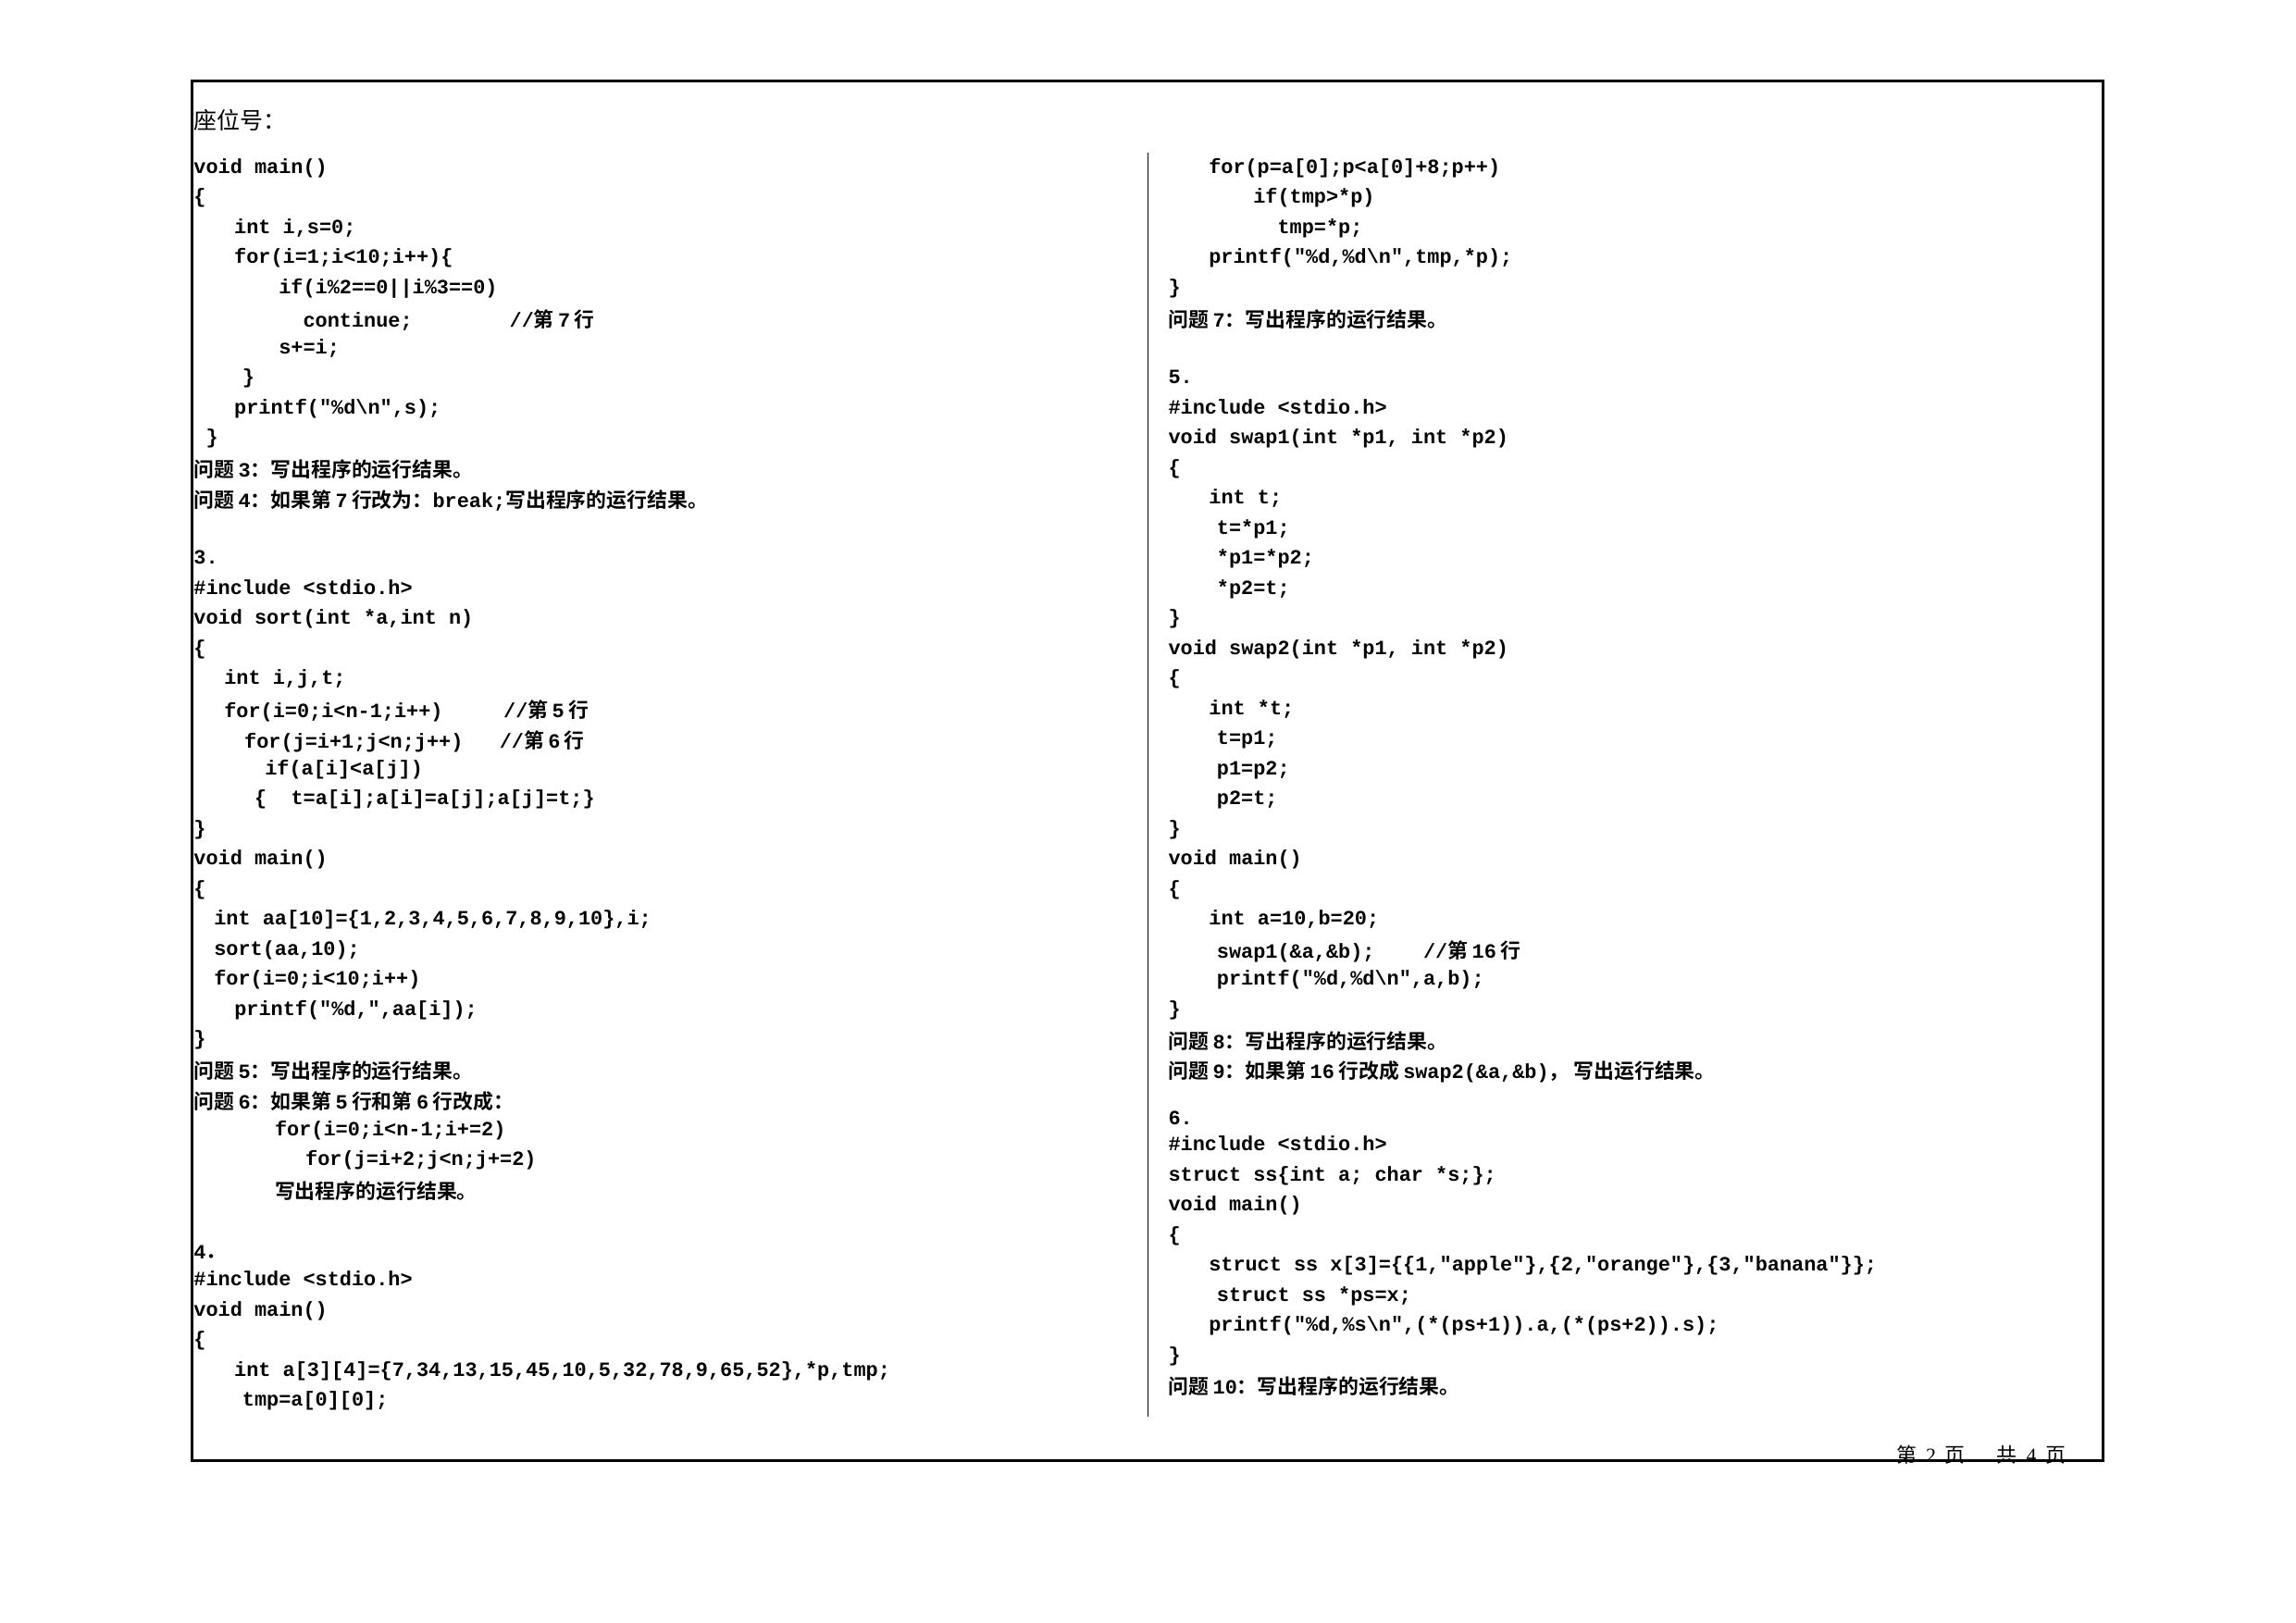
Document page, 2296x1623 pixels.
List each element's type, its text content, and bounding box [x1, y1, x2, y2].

text void sort(int *a,int n) [193, 603, 1127, 634]
text tmp=a[0][0]; [193, 1385, 1127, 1416]
text } [1168, 273, 2102, 303]
text printf("%d,",aa[i]); [193, 995, 1127, 1024]
text struct ss *ps=x; [1168, 1281, 2102, 1310]
text { [193, 182, 1127, 213]
text { [1168, 1220, 2102, 1250]
text { [1168, 874, 2102, 904]
text #include <stdio.h> [193, 574, 1127, 603]
text } [193, 1024, 1127, 1055]
text 4． [193, 1235, 1127, 1265]
text int i,j,t; [193, 663, 1127, 694]
text } [193, 363, 1127, 393]
text int a=10,b=20; [1168, 904, 2102, 935]
text s+=i; [193, 333, 1127, 363]
text for(j=i+1;j<n;j++) //第6行 [193, 724, 1127, 754]
text struct ss x[3]={{1,"apple"},{2,"orange"},{3,"banana"}}; [1168, 1250, 2102, 1281]
text t=p1; [1168, 724, 2102, 754]
text void main() [193, 153, 1127, 182]
text sort(aa,10); [193, 935, 1127, 964]
text 写出程序的运行结果。 [193, 1175, 1127, 1205]
text { [193, 874, 1127, 904]
text p1=p2; [1168, 754, 2102, 784]
text *p1=*p2; [1168, 543, 2102, 574]
text } [193, 423, 1127, 453]
text t=*p1; [1168, 514, 2102, 543]
text 问题5：写出程序的运行结果。 [193, 1055, 1127, 1084]
text for(i=0;i<n-1;i++) //第5行 [193, 694, 1127, 724]
text swap1(&a,&b); //第16行 [1168, 935, 2102, 964]
text void main() [193, 1295, 1127, 1325]
text if(tmp>*p) [1168, 182, 2102, 213]
text #include <stdio.h> [1168, 393, 2102, 423]
text for(j=i+2;j<n;j+=2) [193, 1145, 1127, 1175]
text void main() [193, 844, 1127, 874]
text printf("%d,%d\n",a,b); [1168, 964, 2102, 995]
text for(i=0;i<10;i++) [193, 964, 1127, 995]
text { [1168, 663, 2102, 694]
text tmp=*p; [1168, 213, 2102, 242]
text continue; //第7行 [193, 303, 1127, 333]
text int aa[10]={1,2,3,4,5,6,7,8,9,10},i; [193, 904, 1127, 935]
text void main() [1168, 844, 2102, 874]
text } [1168, 995, 2102, 1024]
text 6. [1168, 1108, 2102, 1130]
text 问题4：如果第7行改为：break;写出程序的运行结果。 [193, 483, 1127, 514]
text } [193, 814, 1127, 844]
text void swap1(int *p1, int *p2) [1168, 423, 2102, 453]
text 问题10：写出程序的运行结果。 [1168, 1370, 2102, 1400]
text printf("%d,%d\n",tmp,*p); [1168, 242, 2102, 273]
text int t; [1168, 483, 2102, 514]
text { [1168, 453, 2102, 483]
text int a[3][4]={7,34,13,15,45,10,5,32,78,9,65,52},*p,tmp; [193, 1356, 1127, 1385]
text void main() [1168, 1190, 2102, 1220]
text } [1168, 1341, 2102, 1370]
text #include <stdio.h> [193, 1265, 1127, 1295]
text 3. [193, 543, 1127, 574]
text int i,s=0; [193, 213, 1127, 242]
text 问题3：写出程序的运行结果。 [193, 453, 1127, 483]
text 问题8：写出程序的运行结果。 [1168, 1024, 2102, 1055]
text for(i=1;i<10;i++){ [193, 242, 1127, 273]
text { t=a[i];a[i]=a[j];a[j]=t;} [193, 784, 1127, 814]
text 问题6：如果第5行和第6行改成： [193, 1084, 1127, 1115]
text printf("%d,%s\n",(*(ps+1)).a,(*(ps+2)).s); [1168, 1310, 2102, 1341]
text p2=t; [1168, 784, 2102, 814]
text { [193, 1325, 1127, 1356]
text if(a[i]<a[j]) [193, 754, 1127, 784]
text printf("%d\n",s); [193, 393, 1127, 423]
text } [1168, 603, 2102, 634]
text if(i%2==0||i%3==0) [193, 273, 1127, 303]
text *p2=t; [1168, 574, 2102, 603]
text for(i=0;i<n-1;i+=2) [193, 1115, 1127, 1145]
text #include <stdio.h> [1168, 1130, 2102, 1160]
text for(p=a[0];p<a[0]+8;p++) [1168, 153, 2102, 182]
text void swap2(int *p1, int *p2) [1168, 634, 2102, 663]
text 5. [1168, 363, 2102, 393]
text } [1168, 814, 2102, 844]
text 问题9：如果第16行改成swap2(&a,&b)， 写出运行结果。 [1168, 1055, 2102, 1084]
text { [193, 634, 1127, 663]
text 问题7：写出程序的运行结果。 [1168, 303, 2102, 333]
text int *t; [1168, 694, 2102, 724]
text struct ss{int a; char *s;}; [1168, 1160, 2102, 1190]
